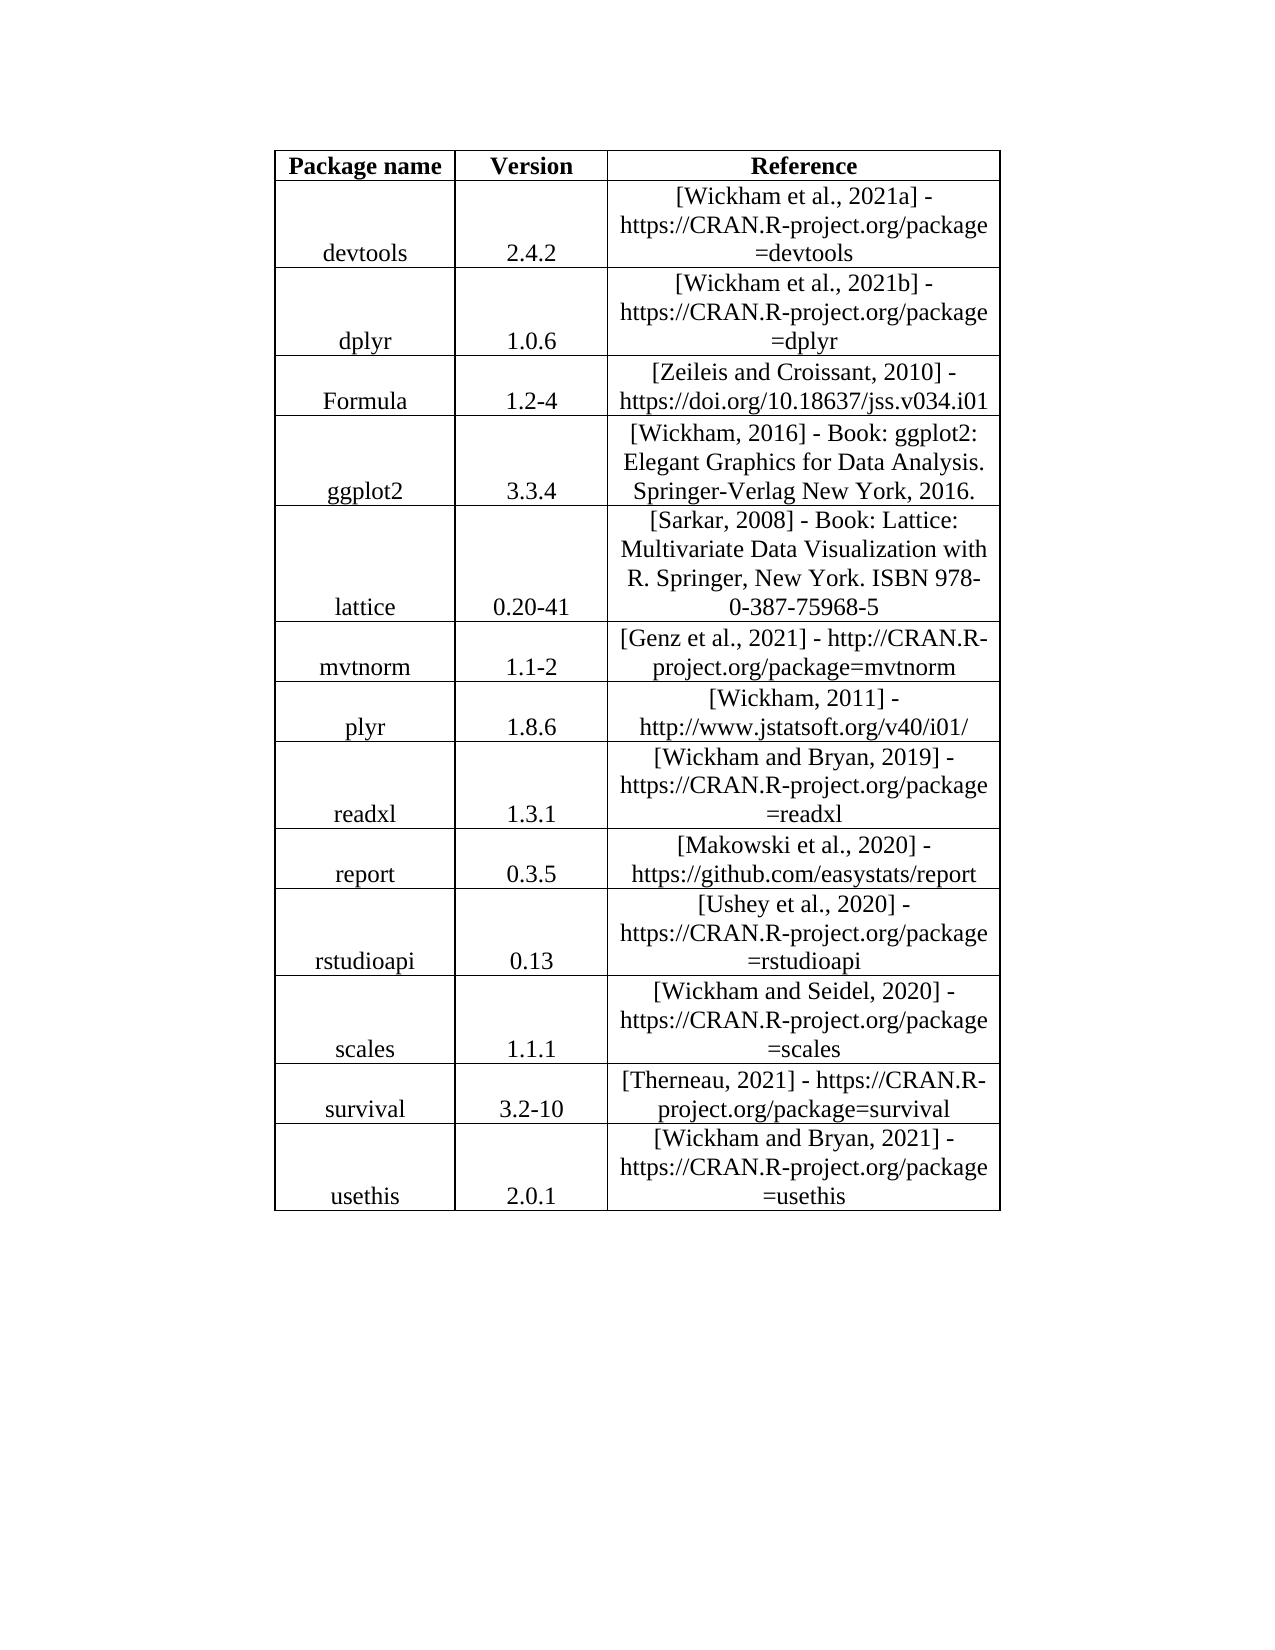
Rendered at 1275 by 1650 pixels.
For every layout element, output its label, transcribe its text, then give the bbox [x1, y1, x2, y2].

table_cell 1.0.6 [456, 268, 607, 354]
table_cell devtools [276, 181, 454, 267]
table_cell [Wickham and Bryan, 2021] - https://CRAN.R-project.org/package=usethis [608, 1124, 999, 1210]
table_cell scales [276, 976, 454, 1062]
table_cell dplyr [276, 268, 454, 354]
table_cell report [276, 829, 454, 888]
table_cell ggplot2 [276, 416, 454, 504]
table_cell [Genz et al., 2021] - http://CRAN.R-project.org/package=mvtnorm [608, 622, 999, 681]
table_cell [Wickham, 2011] - http://www.jstatsoft.org/v40/i01/ [608, 682, 999, 741]
table_cell 1.3.1 [456, 742, 607, 828]
table_cell 2.0.1 [456, 1124, 607, 1210]
table_cell [Wickham, 2016] - Book: ggplot2: Elegant Graphics for Data Analysis. Springer-Verlag New York, 2016. [608, 416, 999, 504]
table_cell [Wickham et al., 2021b] - https://CRAN.R-project.org/package=dplyr [608, 268, 999, 354]
table_cell [Makowski et al., 2020] - https://github.com/easystats/report [608, 829, 999, 888]
table_cell lattice [276, 506, 454, 621]
table_cell [Ushey et al., 2020] - https://CRAN.R-project.org/package=rstudioapi [608, 889, 999, 975]
table_cell [Sarkar, 2008] - Book: Lattice: Multivariate Data Visualization with R. Springer, New York. ISBN 978-0-387-75968-5 [608, 506, 999, 621]
table_cell 0.13 [456, 889, 607, 975]
table_cell 3.2-10 [456, 1064, 607, 1122]
table_cell readxl [276, 742, 454, 828]
table_cell usethis [276, 1124, 454, 1210]
table_cell 1.8.6 [456, 682, 607, 741]
table_cell 0.20-41 [456, 506, 607, 621]
table_header Reference [608, 151, 999, 180]
table_cell Formula [276, 356, 454, 414]
table_cell [Zeileis and Croissant, 2010] - https://doi.org/10.18637/jss.v034.i01 [608, 356, 999, 414]
table_cell mvtnorm [276, 622, 454, 681]
table_cell [Therneau, 2021] - https://CRAN.R-project.org/package=survival [608, 1064, 999, 1122]
table_cell rstudioapi [276, 889, 454, 975]
table_cell [Wickham and Seidel, 2020] - https://CRAN.R-project.org/package=scales [608, 976, 999, 1062]
table_header Version [456, 151, 607, 180]
table_cell 0.3.5 [456, 829, 607, 888]
table_cell 3.3.4 [456, 416, 607, 504]
table_cell [Wickham et al., 2021a] - https://CRAN.R-project.org/package=devtools [608, 181, 999, 267]
table_cell survival [276, 1064, 454, 1122]
table_cell plyr [276, 682, 454, 741]
table_cell 1.2-4 [456, 356, 607, 414]
table_cell 1.1-2 [456, 622, 607, 681]
table_header Package name [276, 151, 454, 180]
table_cell [Wickham and Bryan, 2019] - https://CRAN.R-project.org/package=readxl [608, 742, 999, 828]
table_cell 2.4.2 [456, 181, 607, 267]
table_cell 1.1.1 [456, 976, 607, 1062]
